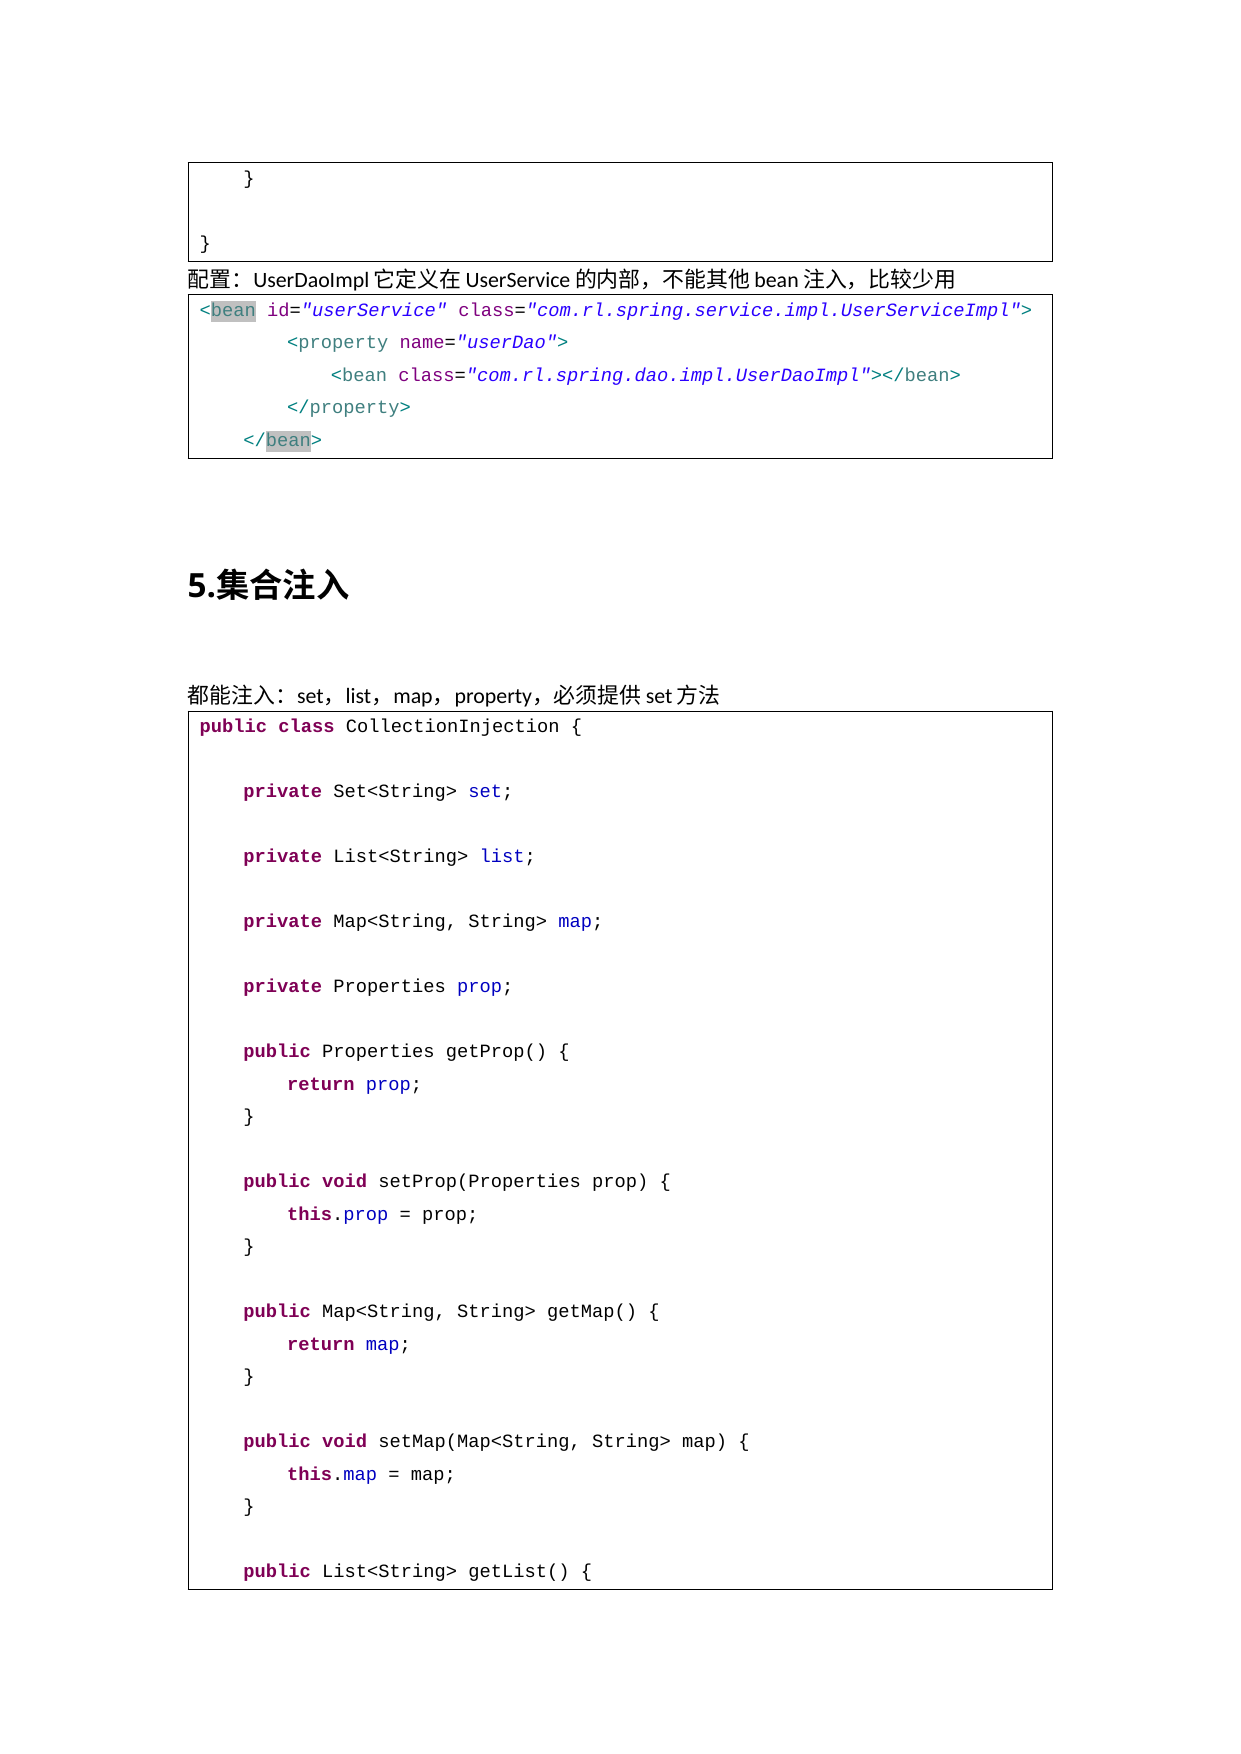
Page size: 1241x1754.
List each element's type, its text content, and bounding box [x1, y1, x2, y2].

table_header <bean id="userService" class="com.rl.spring.service.impl.UserServiceImpl"> <property name="userDao"> <bean class="com.rl.spring.dao.impl.UserDaoImpl"></bean> </property> </bean> [189, 295, 1052, 458]
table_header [189, 712, 1052, 1589]
subtitle 5.集合注入 [187, 551, 1053, 616]
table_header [189, 163, 1052, 261]
text 都能注入：set，list，map，property，必须提供set方法 [187, 678, 1053, 711]
text 配置：UserDaoImpl它定义在UserService的内部，不能其他bean注入，比较少用 [187, 262, 1053, 294]
